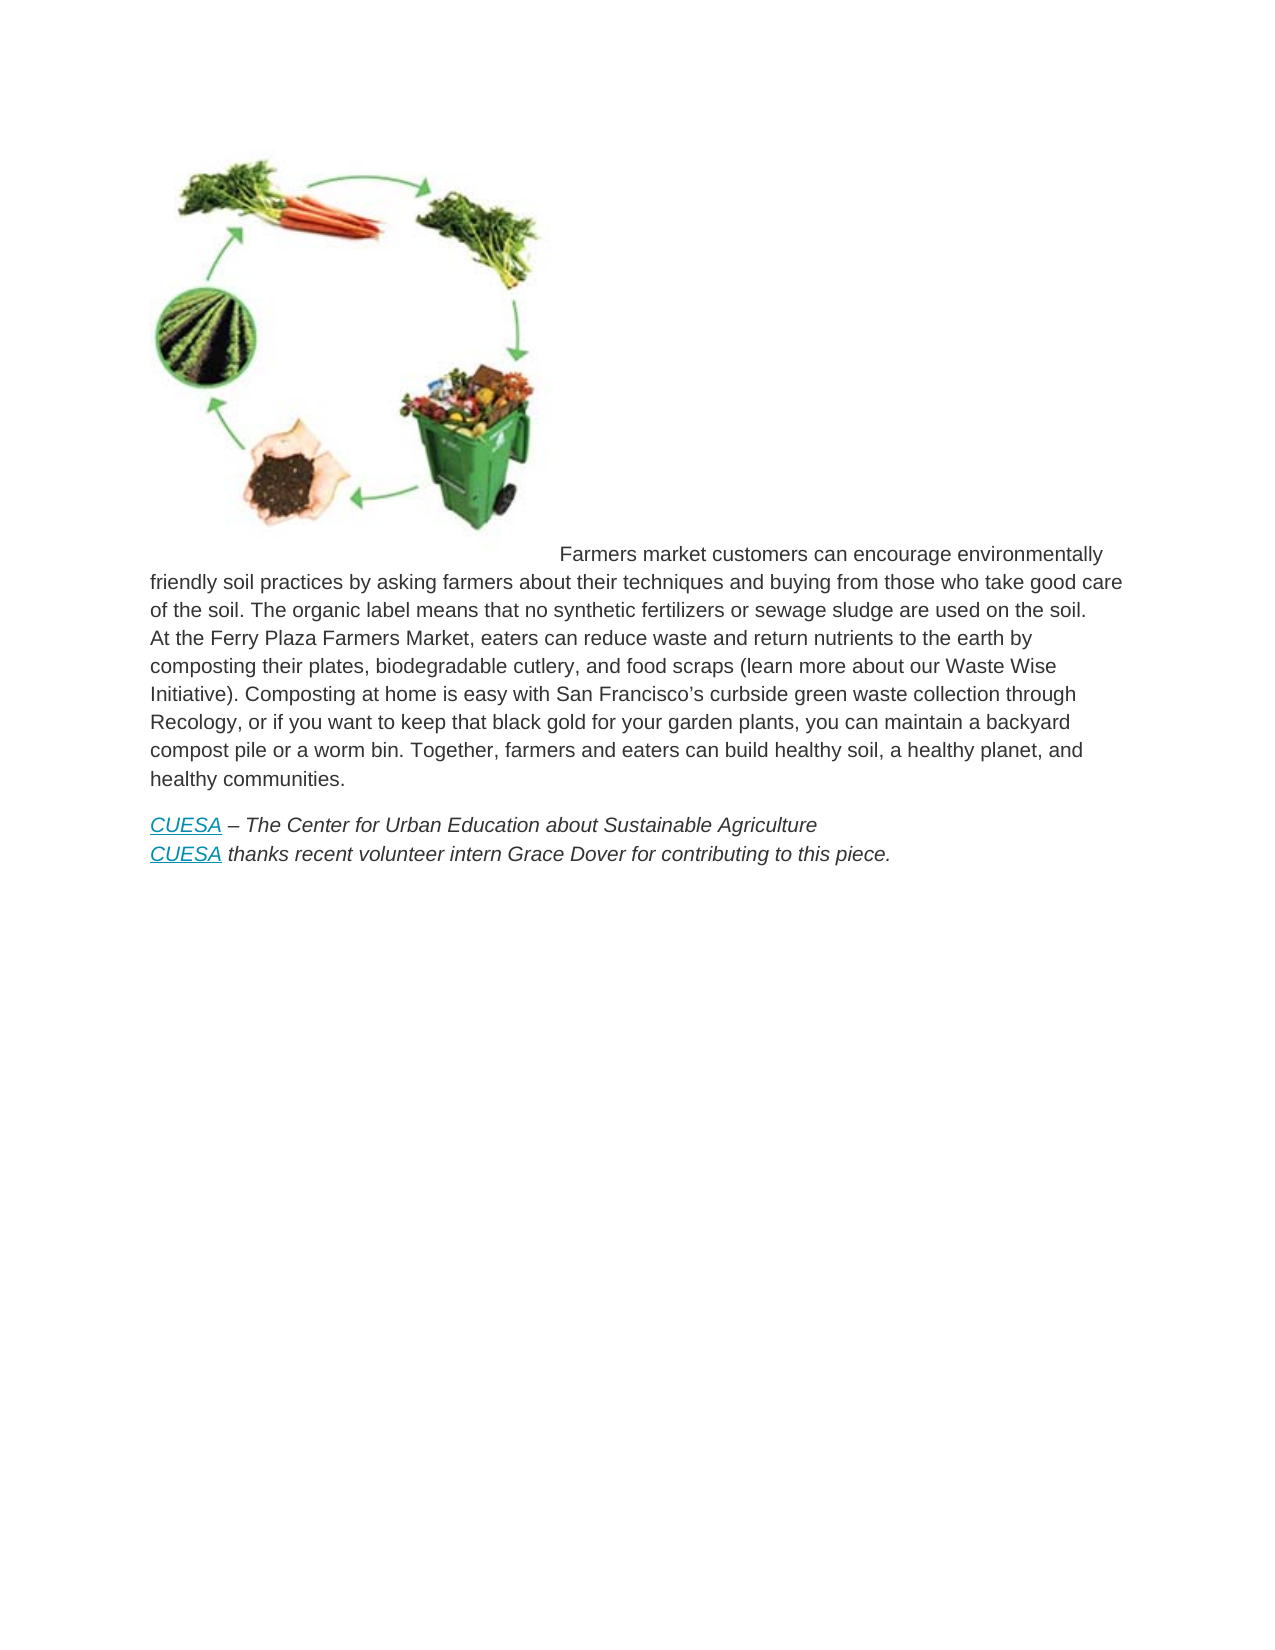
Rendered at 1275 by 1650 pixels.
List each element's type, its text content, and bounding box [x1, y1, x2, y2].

text CUESA thanks recent volunteer intern Grace Dover for contributing to this piece. [150, 837, 1125, 865]
picture [150, 150, 560, 561]
text At the Ferry Plaza Farmers Market, eaters can reduce waste and return nutrients to the earth by composting their plates, biodegradable cutlery, and food scraps (learn more about our Waste Wise Initiative). Composting at home is easy with San Francisco’s curbside green waste collection through Recology, or if you want to keep that black gold for your garden plants, you can maintain a backyard compost pile or a worm bin. Together, farmers and eaters can build healthy soil, a healthy planet, and healthy communities. [150, 622, 1125, 790]
text CUESA – The Center for Urban Education about Sustainable Agriculture [150, 809, 1125, 837]
